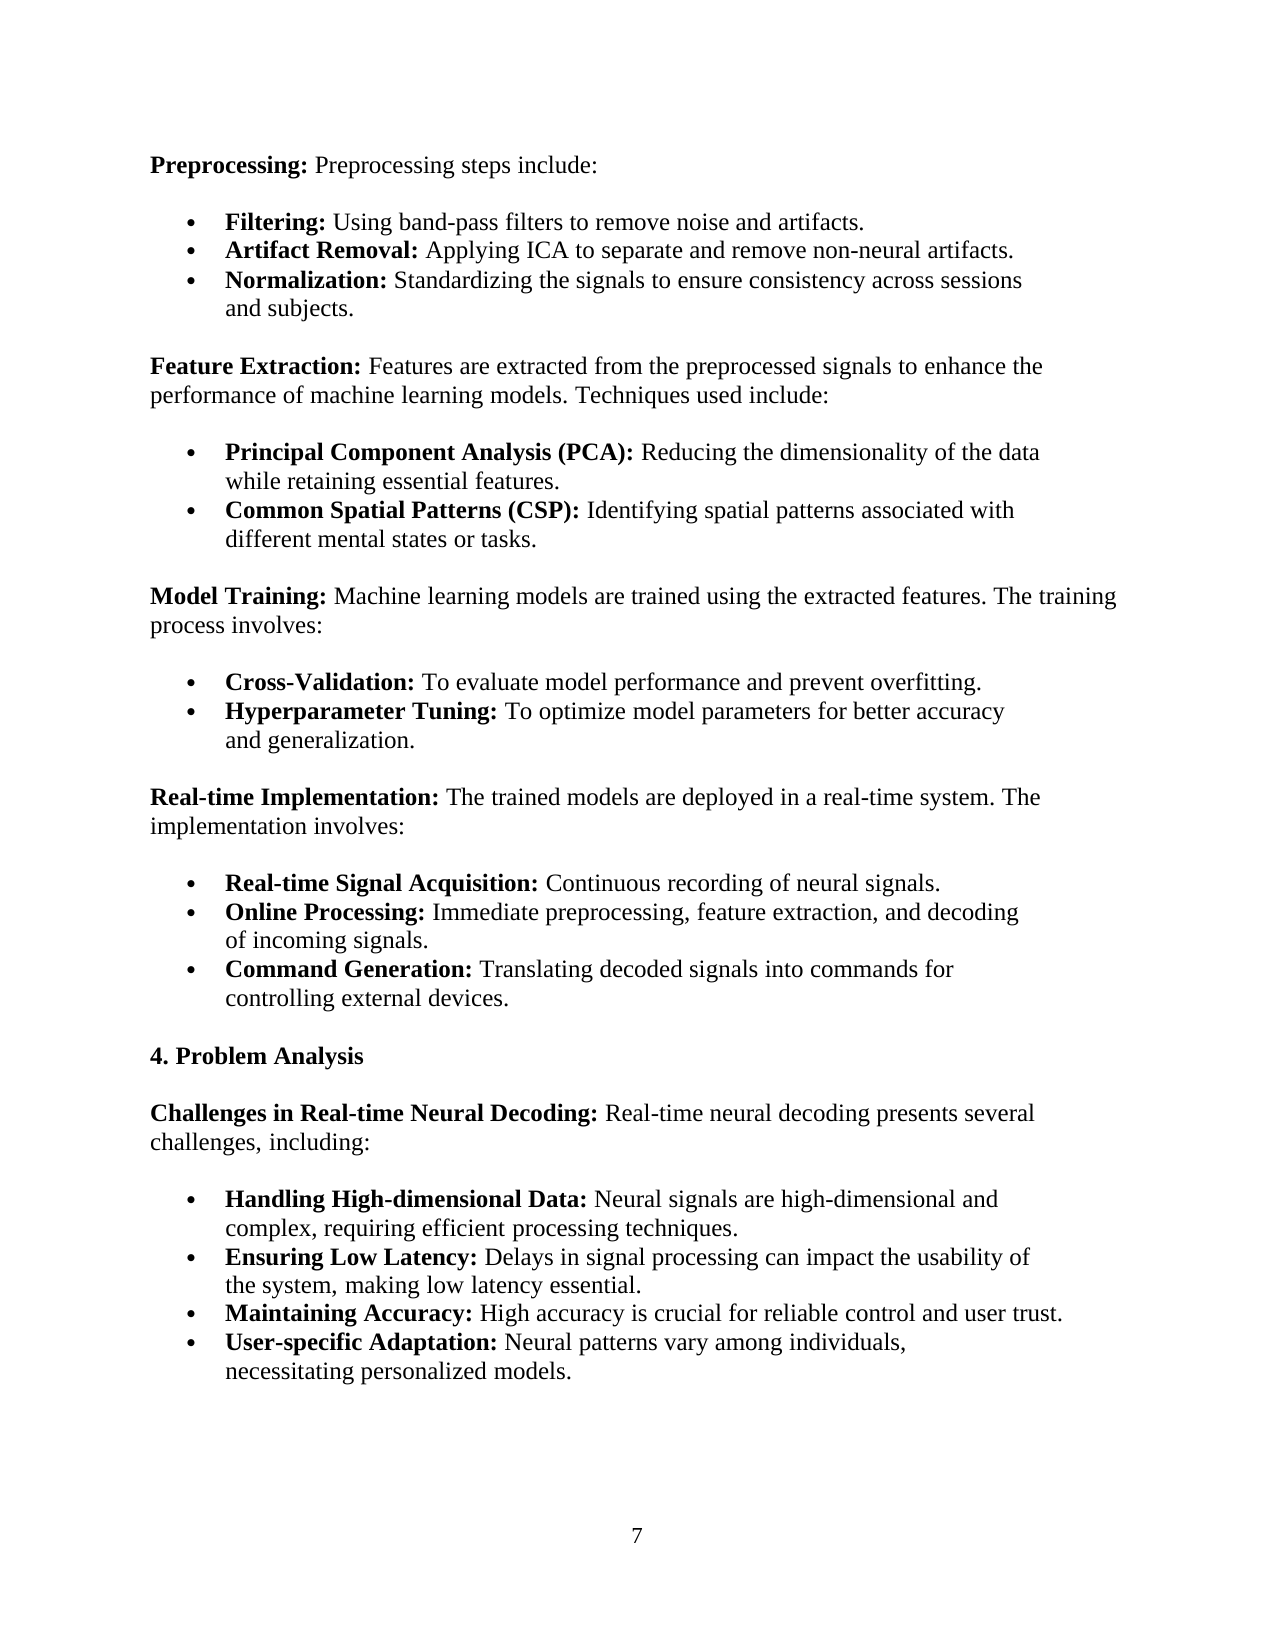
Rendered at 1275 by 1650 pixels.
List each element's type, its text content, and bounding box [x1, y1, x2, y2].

list Ensuring Low Latency: Delays in signal processing can impact the usability of the system, making low latency essential. [187, 1242, 1066, 1299]
text Feature Extraction: Features are extracted from the preprocessed signals to enhance the performance of machine learning models. Techniques used include: [150, 351, 1137, 409]
list Online Processing: Immediate preprocessing, feature extraction, and decoding of incoming signals. [187, 897, 1046, 954]
list User-specific Adaptation: Neural patterns vary among individuals, necessitating personalized models. [187, 1327, 1041, 1385]
text Challenges in Real-time Neural Decoding: Real-time neural decoding presents several challenges, including: [150, 1098, 1037, 1156]
list Maintaining Accuracy: High accuracy is crucial for reliable control and user trust. [187, 1299, 1137, 1327]
list Handling High-dimensional Data: Neural signals are high-dimensional and complex, requiring efficient processing techniques. [187, 1184, 1096, 1242]
list Cross-Validation: To evaluate model performance and prevent overfitting. [187, 667, 1137, 696]
list Normalization: Standardizing the signals to ensure consistency across sessions and subjects. [187, 265, 1064, 322]
text Preprocessing: Preprocessing steps include: [150, 150, 1137, 178]
list Principal Component Analysis (PCA): Reducing the dimensionality of the data while retaining essential features. [187, 437, 1101, 495]
text Model Training: Machine learning models are trained using the extracted features. The training process involves: [150, 581, 1137, 639]
list Real-time Signal Acquisition: Continuous recording of neural signals. [187, 868, 1137, 897]
list Common Spatial Patterns (CSP): Identifying spatial patterns associated with different mental states or tasks. [187, 495, 1105, 553]
list Artifact Removal: Applying ICA to separate and remove non-neural artifacts. [187, 236, 1137, 264]
list Filtering: Using band-pass filters to remove noise and artifacts. [187, 207, 1137, 236]
list Command Generation: Translating decoded signals into commands for controlling external devices. [187, 954, 1069, 1012]
subtitle Problem Analysis [150, 1041, 1137, 1070]
list Hyperparameter Tuning: To optimize model parameters for better accuracy and generalization. [187, 696, 1045, 754]
text Real-time Implementation: The trained models are deployed in a real-time system. The implementation involves: [150, 782, 1137, 840]
